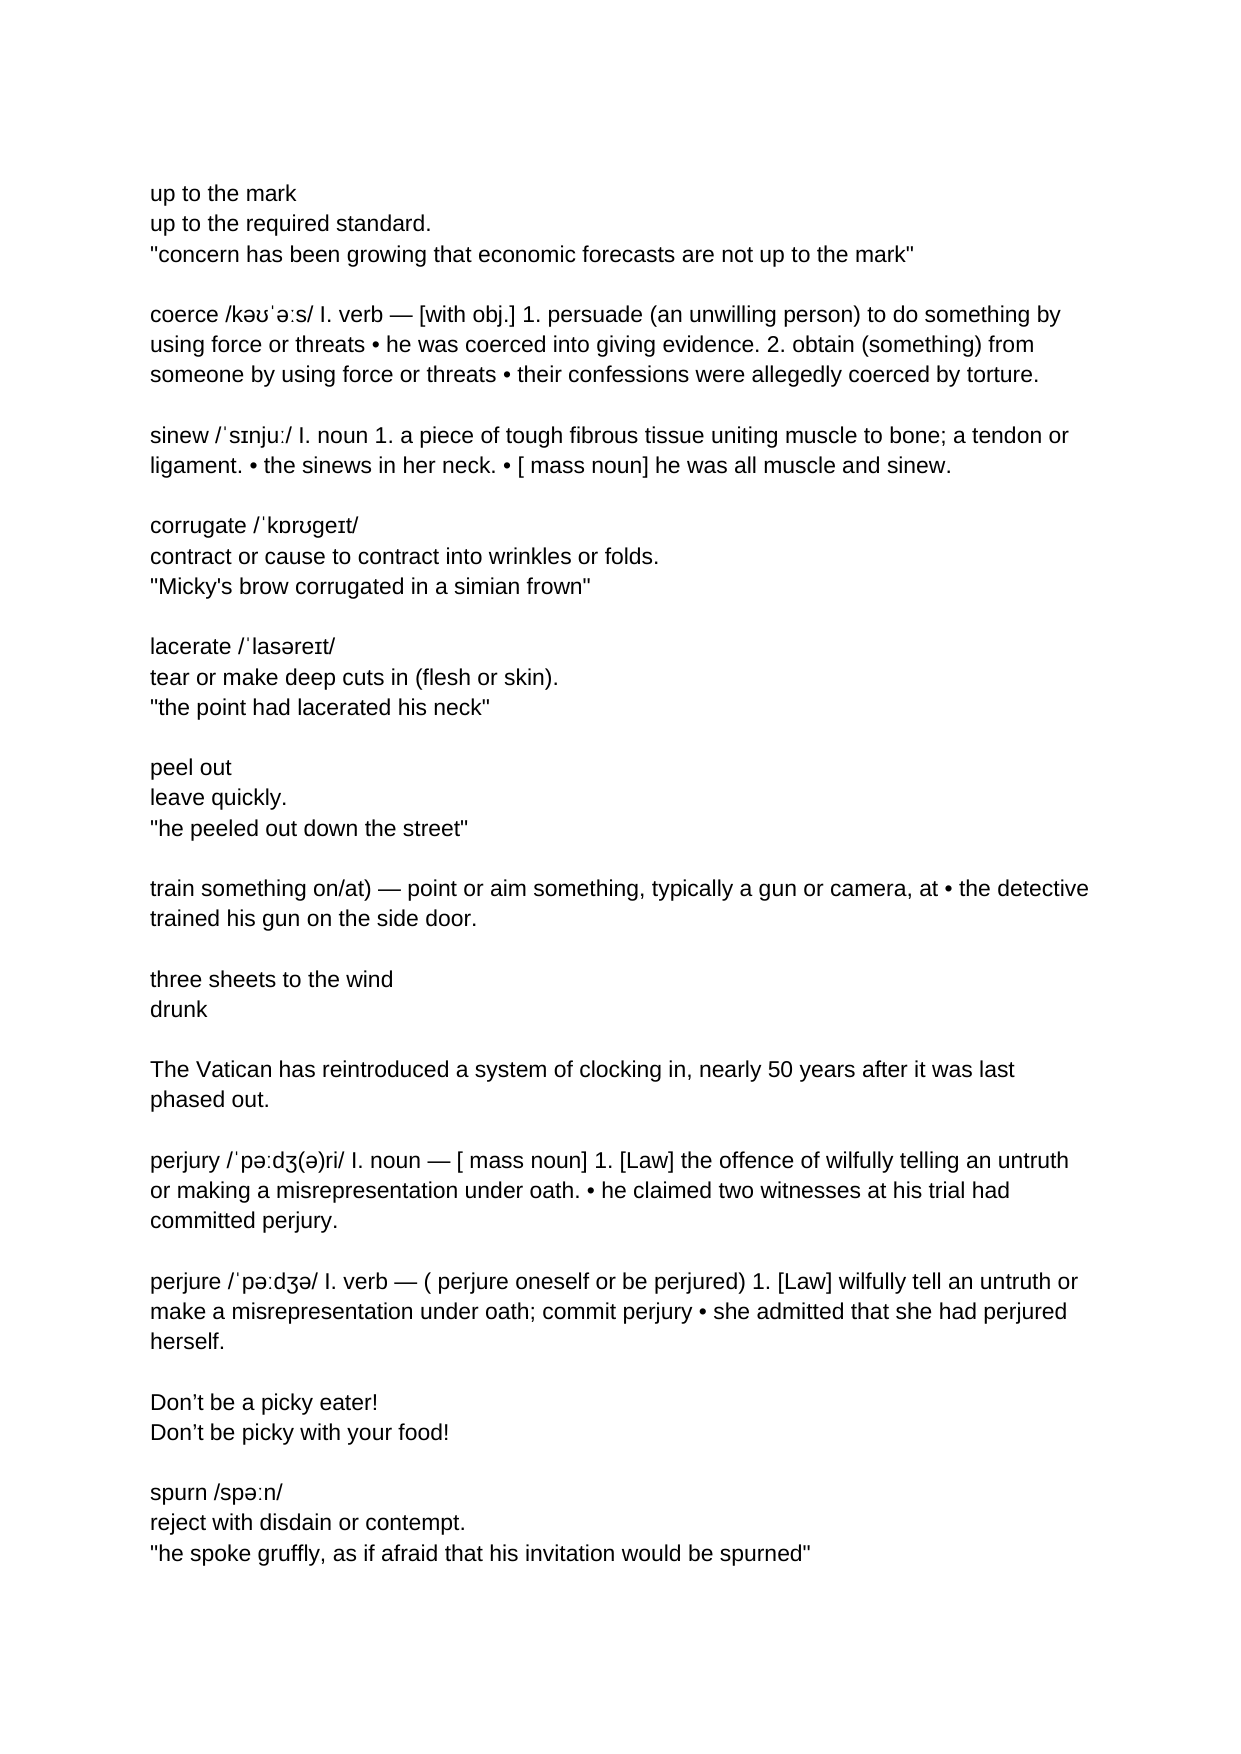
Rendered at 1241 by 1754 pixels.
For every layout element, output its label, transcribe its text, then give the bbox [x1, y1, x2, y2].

text train something on/at) — point or aim something, typically a gun or camera, at • the detective trained his gun on the side door. [150, 875, 1090, 932]
text up to the mark [150, 180, 1090, 207]
text corrugate /ˈkɒrʊɡeɪt/ [150, 512, 1090, 539]
text "Micky's brow corrugated in a simian frown" [150, 573, 1090, 599]
text perjury /ˈpəːdʒ(ə)ri/ I. noun — [ mass noun] 1. [Law] the offence of wilfully telling an untruth or making a misrepresentation under oath. • he claimed two witnesses at his trial had committed perjury. [150, 1147, 1090, 1234]
text tear or make deep cuts in (flesh or skin). [150, 663, 1090, 690]
text "the point had lacerated his neck" [150, 694, 1090, 720]
text "he peeled out down the street" [150, 814, 1090, 841]
text peel out [150, 754, 1090, 781]
text spurn /spəːn/ [150, 1479, 1090, 1506]
text leave quickly. [150, 784, 1090, 811]
text The Vatican has reintroduced a system of clocking in, nearly 50 years after it was last phased out. [150, 1056, 1090, 1113]
text perjure /ˈpəːdʒə/ I. verb — ( perjure oneself or be perjured) 1. [Law] wilfully tell an untruth or make a misrepresentation under oath; commit perjury • she admitted that she had perjured herself. [150, 1268, 1090, 1354]
text sinew /ˈsɪnjuː/ I. noun 1. a piece of tough fibrous tissue uniting muscle to bone; a tendon or ligament. • the sinews in her neck. • [ mass noun] he was all muscle and sinew. [150, 422, 1090, 478]
text "he spoke gruffly, as if afraid that his invitation would be spurned" [150, 1539, 1090, 1566]
text contract or cause to contract into wrinkles or folds. [150, 543, 1090, 569]
text coerce /kəʊˈəːs/ I. verb — [with obj.] 1. persuade (an unwilling person) to do something by using force or threats • he was coerced into giving evidence. 2. obtain (something) from someone by using force or threats • their confessions were allegedly coerced by torture. [150, 301, 1090, 388]
text "concern has been growing that economic forecasts are not up to the mark" [150, 241, 1090, 267]
text reject with disdain or contempt. [150, 1509, 1090, 1536]
text up to the required standard. [150, 210, 1090, 237]
text Don’t be a picky eater! [150, 1388, 1090, 1415]
text three sheets to the wind [150, 966, 1090, 992]
text lacerate /ˈlasəreɪt/ [150, 633, 1090, 660]
text Don’t be picky with your food! [150, 1419, 1090, 1445]
text drunk [150, 996, 1090, 1022]
